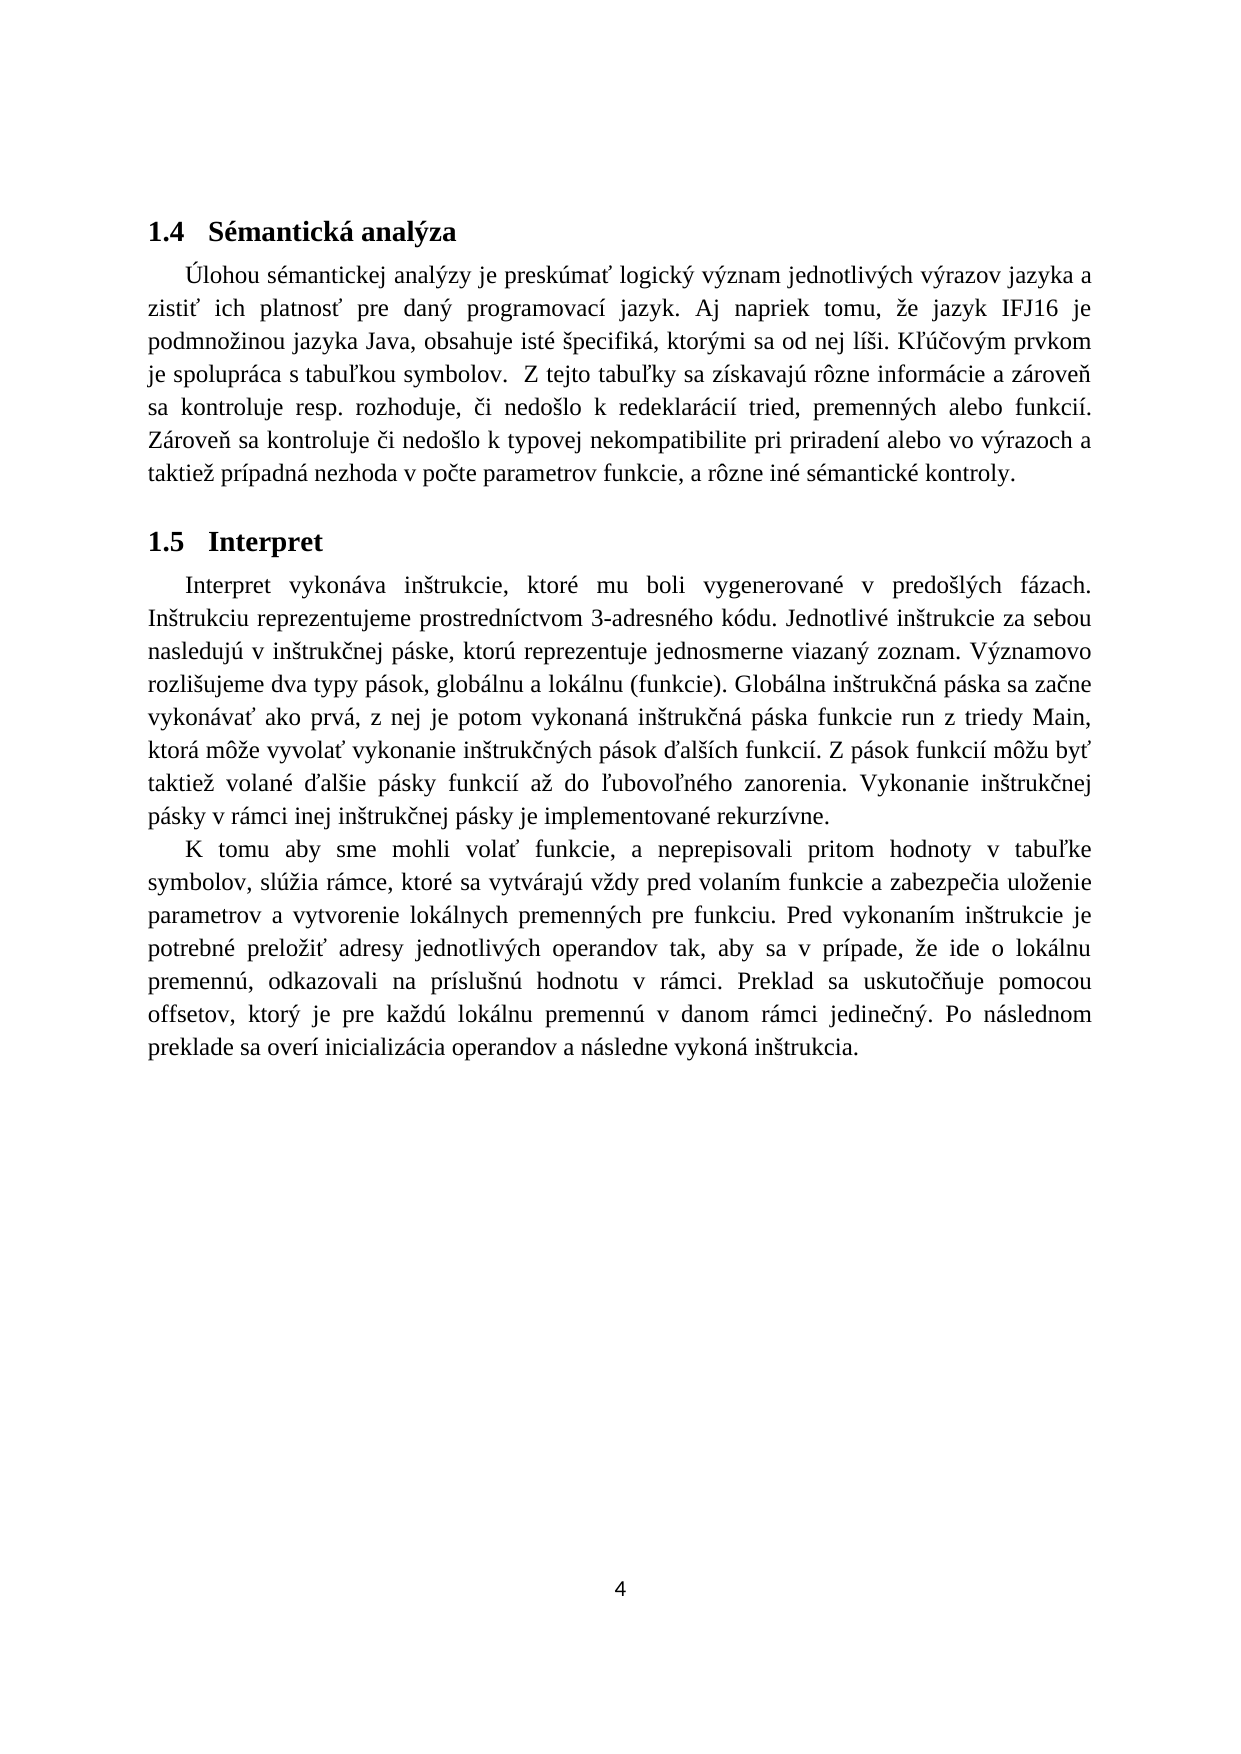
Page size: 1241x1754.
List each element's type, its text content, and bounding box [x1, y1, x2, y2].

text Interpret vykonáva inštrukcie, ktoré mu boli vygenerované v predošlých fázach. Inštrukciu reprezentujeme prostredníctvom 3-adresného kódu. Jednotlivé inštrukcie za sebou nasledujú v inštrukčnej páske, ktorú reprezentuje jednosmerne viazaný zoznam. Významovo rozlišujeme dva typy pások, globálnu a lokálnu (funkcie). Globálna inštrukčná páska sa začne vykonávať ako prvá, z nej je potom vykonaná inštrukčná páska funkcie run z triedy Main, ktorá môže vyvolať vykonanie inštrukčných pások ďalších funkcií. Z pások funkcií môžu byť taktiež volané ďalšie pásky funkcií až do ľubovoľného zanorenia. Vykonanie inštrukčnej pásky v rámci inej inštrukčnej pásky je implementované rekurzívne. [148, 570, 1093, 830]
list Interpret [148, 524, 1093, 557]
text Úlohou sémantickej analýzy je preskúmať logický význam jednotlivých výrazov jazyka a zistiť ich platnosť pre daný programovací jazyk. Aj napriek tomu, že jazyk IFJ16 je podmnožinou jazyka Java, obsahuje isté špecifiká, ktorými sa od nej líši. Kľúčovým prvkom je spolupráca s tabuľkou symbolov. Z tejto tabuľky sa získavajú rôzne informácie a zároveň sa kontroluje resp. rozhoduje, či nedošlo k redeklarácií tried, premenných alebo funkcií. Zároveň sa kontroluje či nedošlo k typovej nekompatibilite pri priradení alebo vo výrazoch a taktiež prípadná nezhoda v počte parametrov funkcie, a rôzne iné sémantické kontroly. [148, 260, 1093, 487]
list Sémantická analýza [148, 214, 1093, 247]
text K tomu aby sme mohli volať funkcie, a neprepisovali pritom hodnoty v tabuľke symbolov, slúžia rámce, ktoré sa vytvárajú vždy pred volaním funkcie a zabezpečia uloženie parametrov a vytvorenie lokálnych premenných pre funkciu. Pred vykonaním inštrukcie je potrebné preložiť adresy jednotlivých operandov tak, aby sa v prípade, že ide o lokálnu premennú, odkazovali na príslušnú hodnotu v rámci. Preklad sa uskutočňuje pomocou offsetov, ktorý je pre každú lokálnu premennú v danom rámci jedinečný. Po následnom preklade sa overí inicializácia operandov a následne vykoná inštrukcia. [148, 834, 1093, 1061]
